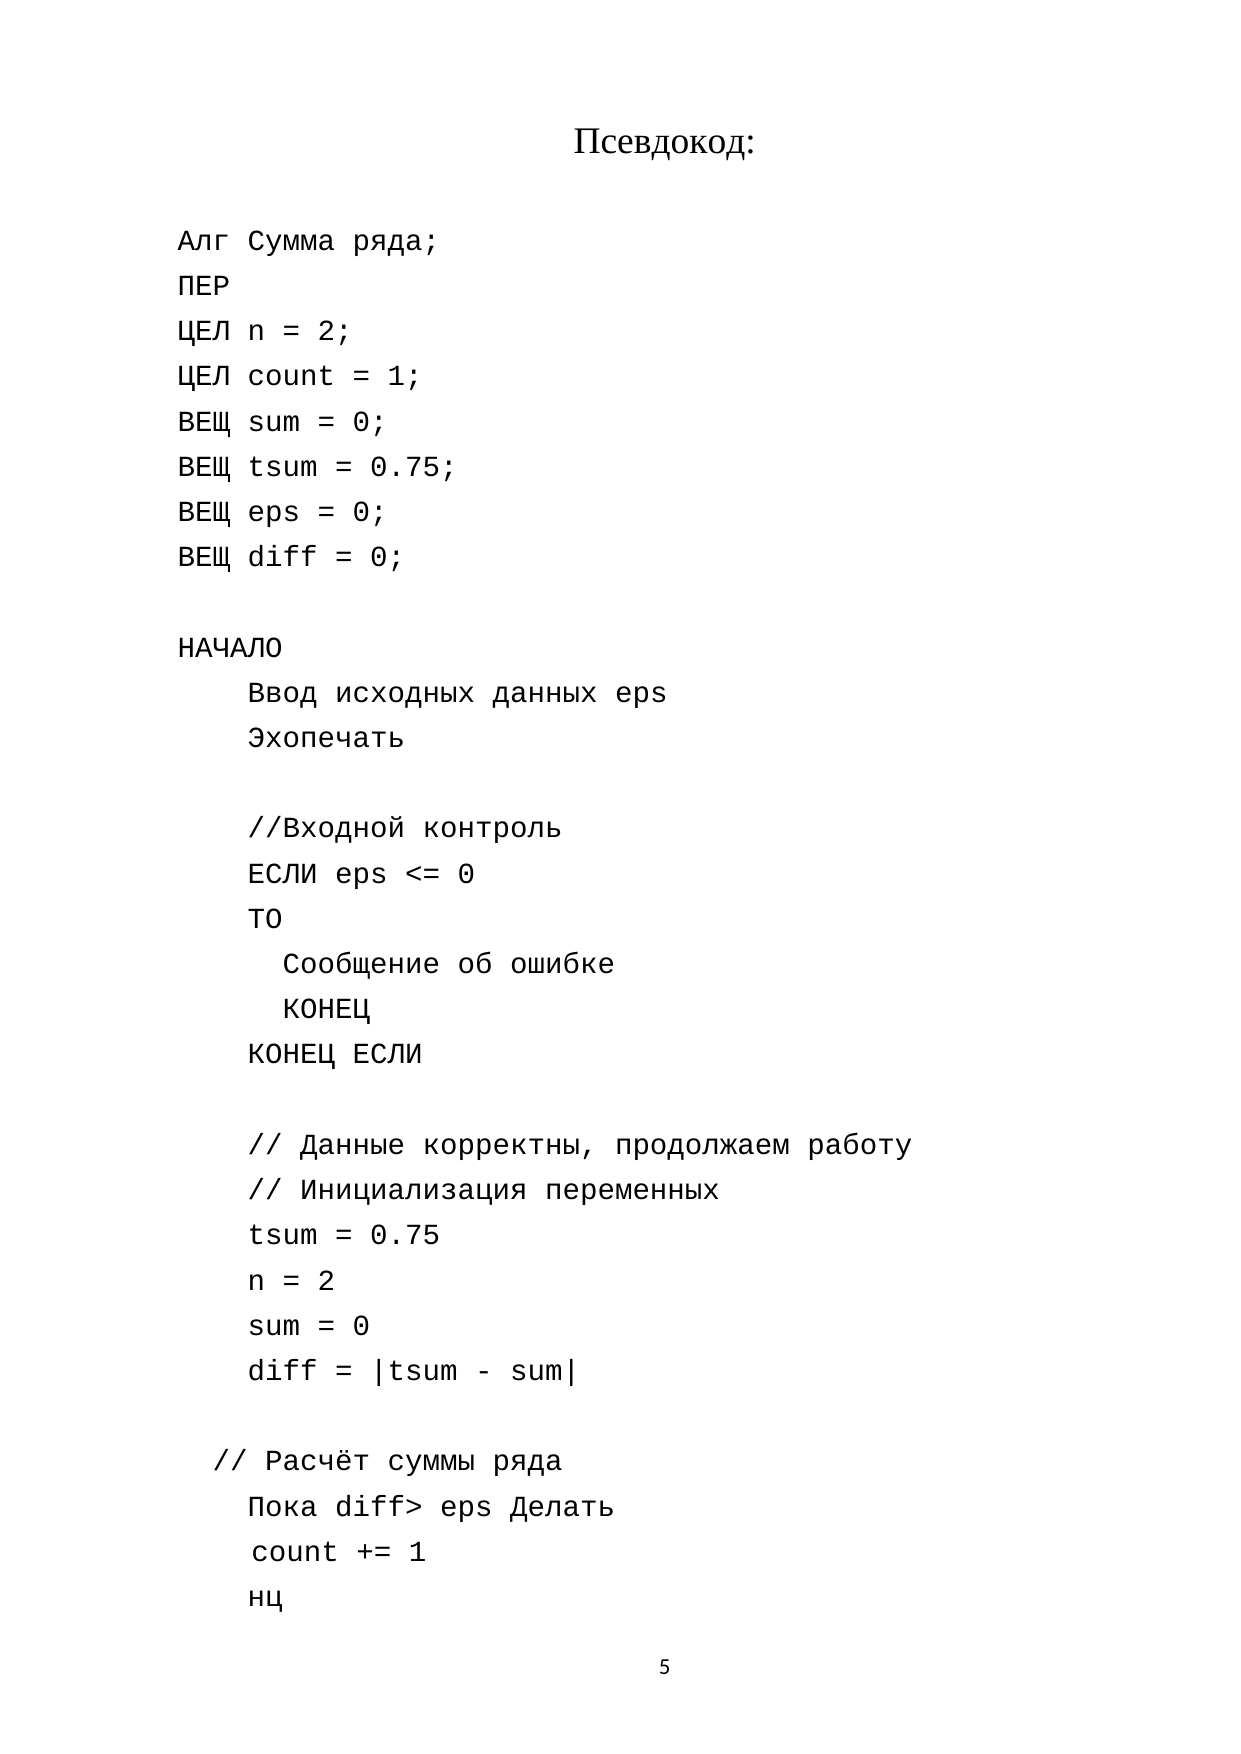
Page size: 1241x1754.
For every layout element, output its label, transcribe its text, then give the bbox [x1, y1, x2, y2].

text ВЕЩ diff = 0; [177, 542, 1152, 575]
text ЦЕЛ n = 2; [177, 316, 1152, 349]
text Эхопечать [177, 723, 1152, 756]
text ПЕР [177, 271, 1152, 304]
text Псевдокод: [177, 118, 1152, 161]
text КОНЕЦ ЕСЛИ [177, 1039, 1152, 1073]
text n = 2 [177, 1266, 1152, 1299]
text Сообщение об ошибке [177, 949, 1152, 982]
text ВЕЩ sum = 0; [177, 407, 1152, 440]
text // Данные корректны, продолжаем работу [177, 1130, 1152, 1163]
text tsum = 0.75 [177, 1220, 1152, 1253]
text ЦЕЛ count = 1; [177, 361, 1152, 394]
text Ввод исходных данных eps [177, 678, 1152, 711]
text ВЕЩ eps = 0; [177, 497, 1152, 530]
text КОНЕЦ [177, 994, 1152, 1027]
text нц [177, 1582, 1152, 1615]
text //Входной контроль [177, 813, 1152, 847]
text ВЕЩ tsum = 0.75; [177, 452, 1152, 485]
text ТО [177, 904, 1152, 937]
text Пока diff> eps Делать [177, 1492, 1152, 1525]
text count += 1 [177, 1537, 1152, 1570]
text sum = 0 [177, 1311, 1152, 1344]
text // Расчёт суммы ряда [177, 1446, 1152, 1479]
text ЕСЛИ eps <= 0 [177, 859, 1152, 892]
text Алг Сумма ряда; [177, 226, 1152, 259]
text НАЧАЛО [177, 633, 1152, 666]
text // Инициализация переменных [177, 1175, 1152, 1208]
text diff = |tsum - sum| [177, 1356, 1152, 1389]
